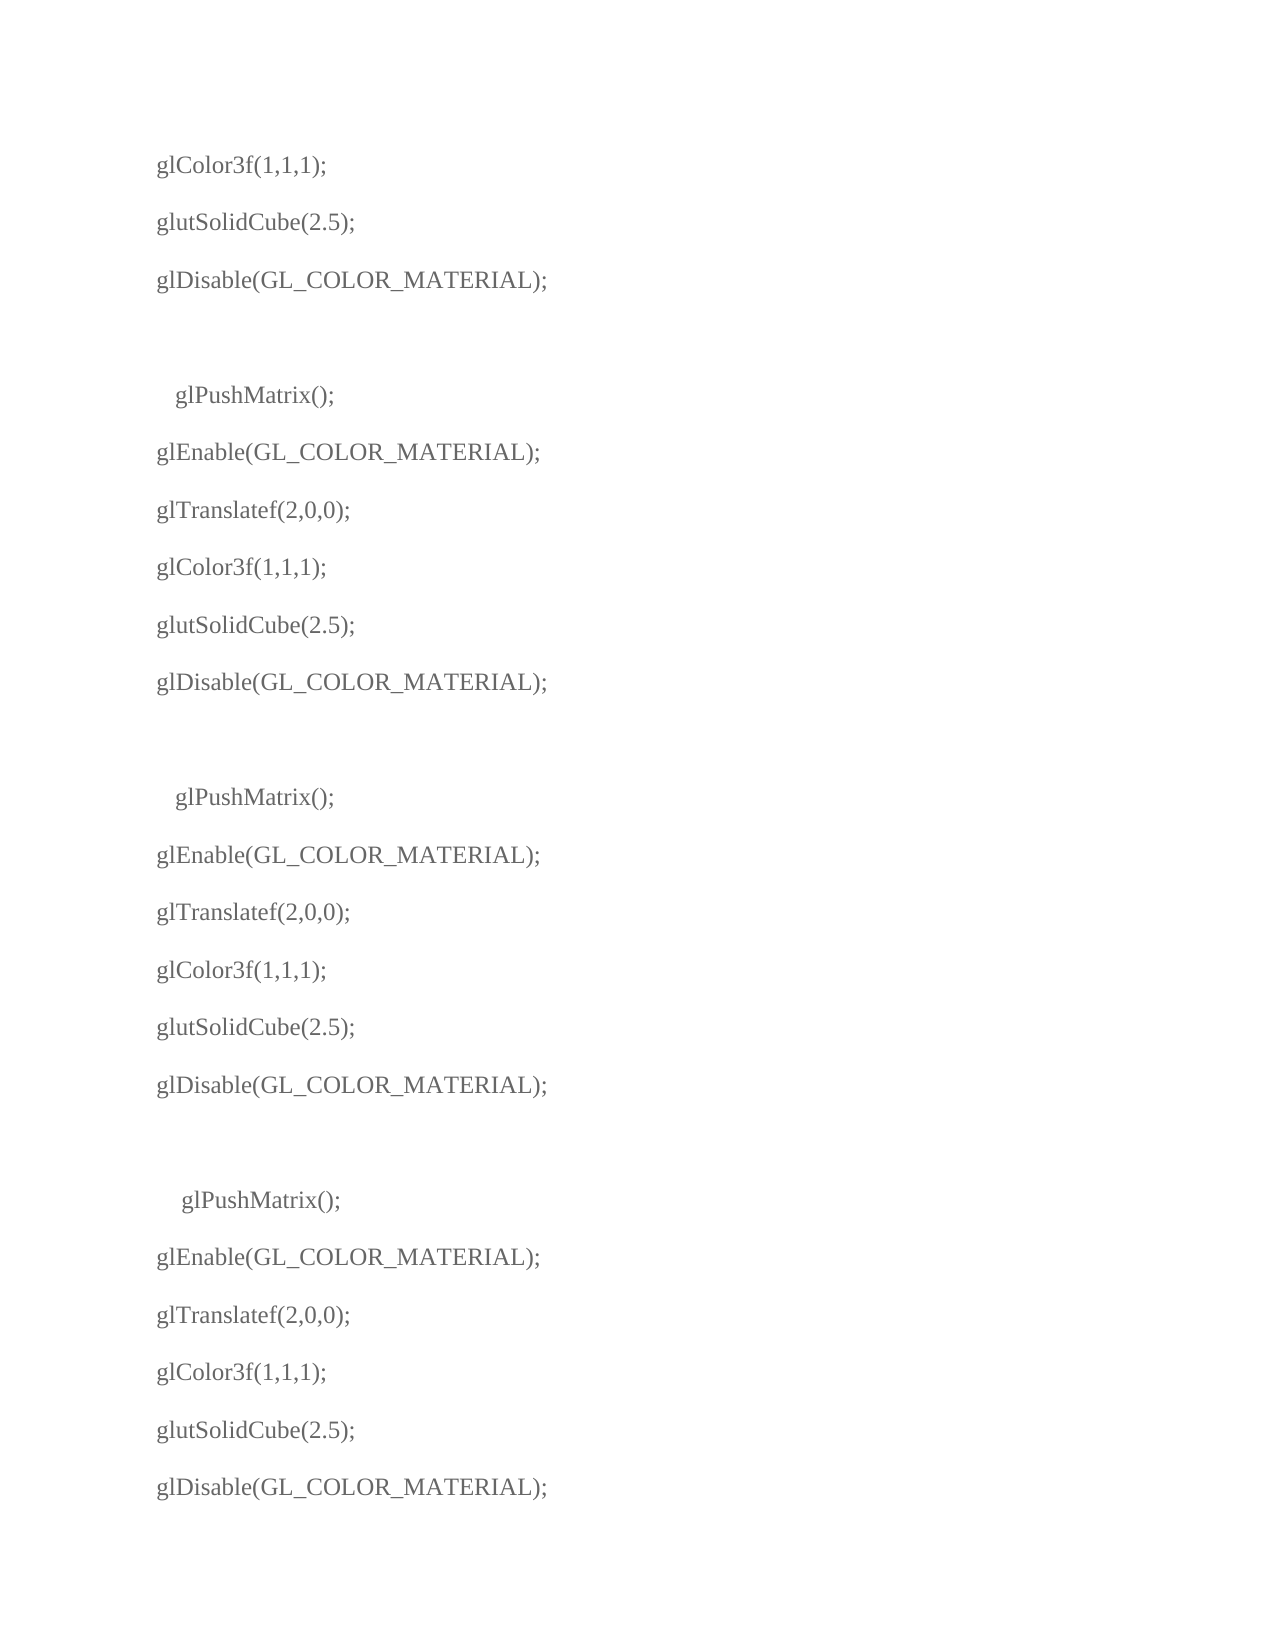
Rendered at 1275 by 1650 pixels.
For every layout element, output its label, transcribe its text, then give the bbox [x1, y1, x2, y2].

text glColor3f(1,1,1); [150, 1357, 1125, 1386]
text glDisable(GL_COLOR_MATERIAL); [150, 667, 1125, 696]
text glEnable(GL_COLOR_MATERIAL); [150, 437, 1125, 466]
text glutSolidCube(2.5); [150, 1012, 1125, 1041]
text glutSolidCube(2.5); [150, 207, 1125, 236]
text glColor3f(1,1,1); [150, 150, 1125, 179]
text glPushMatrix(); [150, 782, 1125, 811]
text glutSolidCube(2.5); [150, 610, 1125, 639]
text glTranslatef(2,0,0); [150, 495, 1125, 524]
text glDisable(GL_COLOR_MATERIAL); [150, 265, 1125, 294]
text glPushMatrix(); [150, 1185, 1125, 1214]
text glTranslatef(2,0,0); [150, 897, 1125, 926]
text glColor3f(1,1,1); [150, 955, 1125, 984]
text glEnable(GL_COLOR_MATERIAL); [150, 840, 1125, 869]
text glDisable(GL_COLOR_MATERIAL); [150, 1070, 1125, 1099]
text glDisable(GL_COLOR_MATERIAL); [150, 1472, 1125, 1501]
text glEnable(GL_COLOR_MATERIAL); [150, 1242, 1125, 1271]
text glColor3f(1,1,1); [150, 552, 1125, 581]
text glutSolidCube(2.5); [150, 1415, 1125, 1444]
text glTranslatef(2,0,0); [150, 1300, 1125, 1329]
text glPushMatrix(); [150, 380, 1125, 409]
